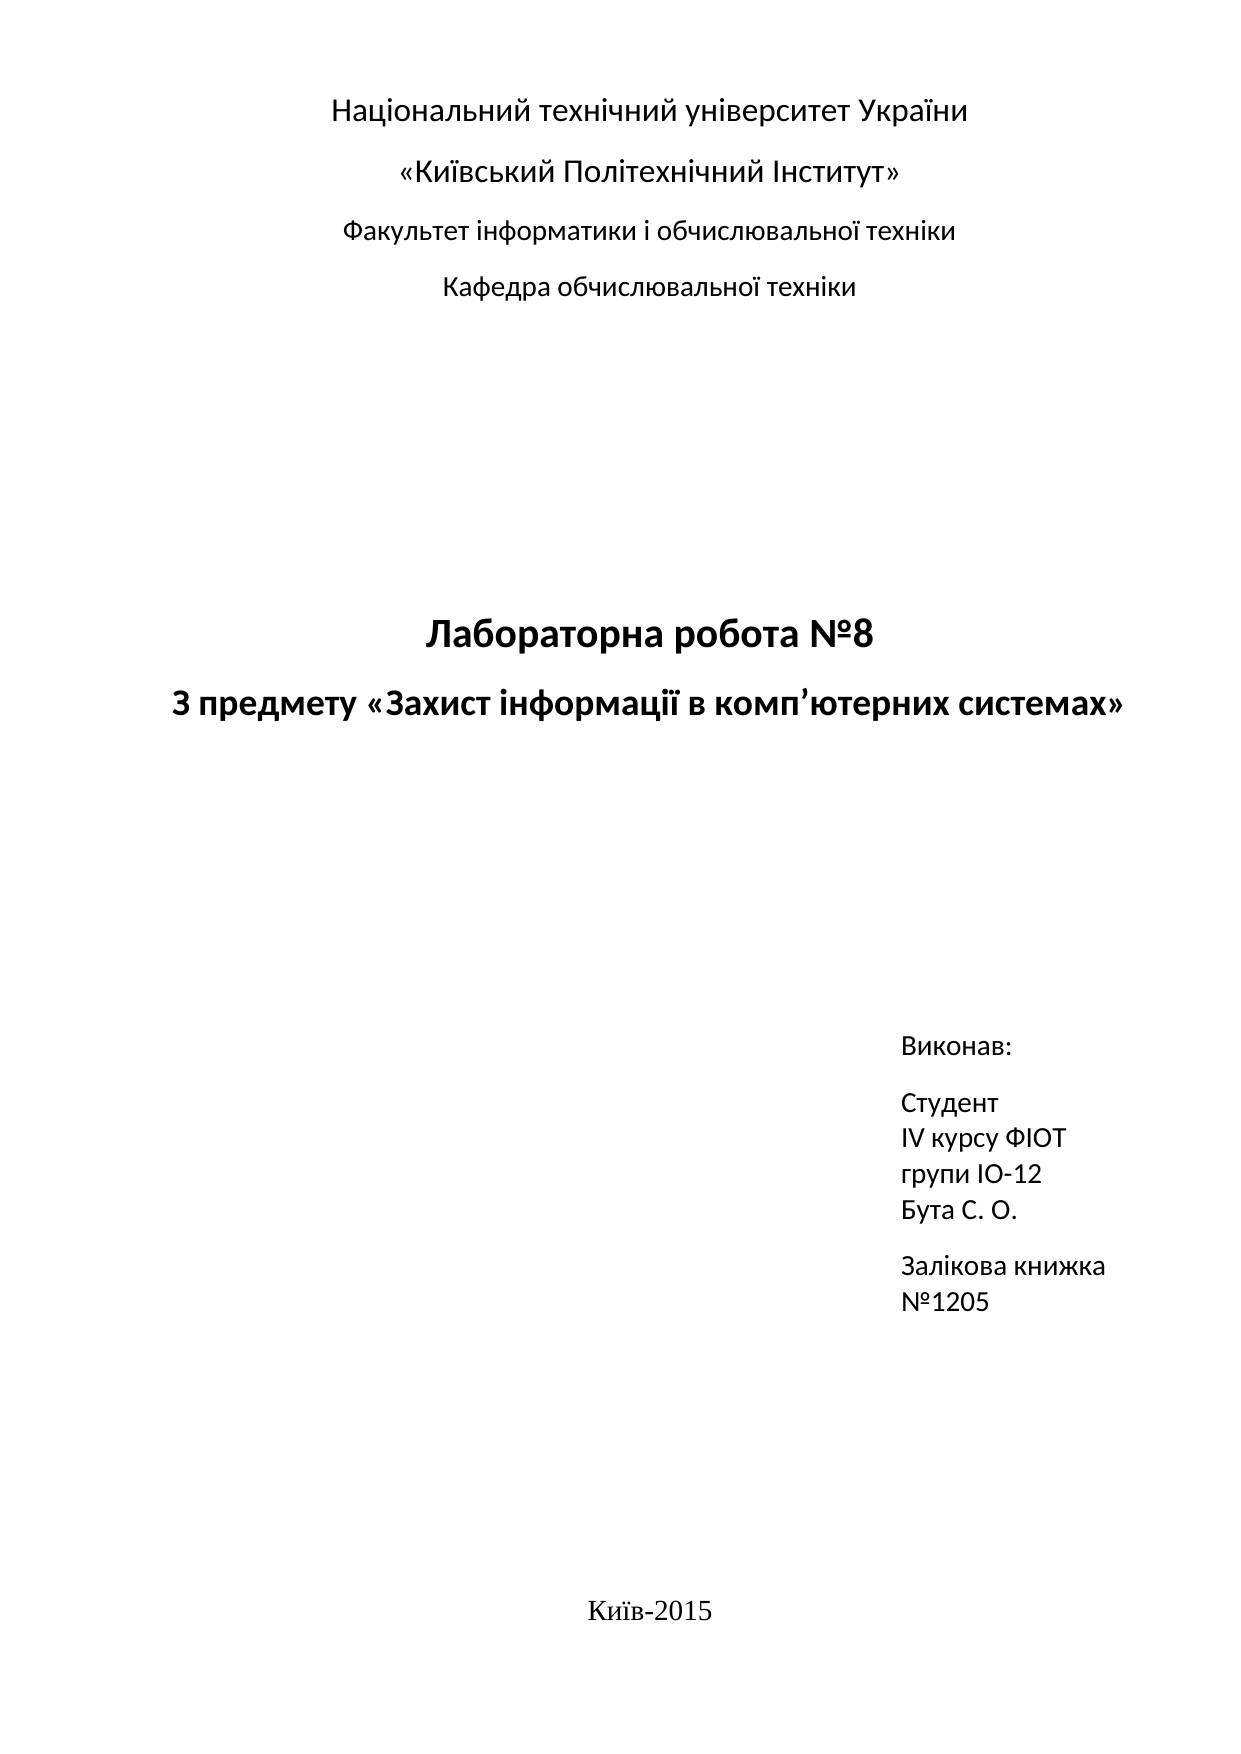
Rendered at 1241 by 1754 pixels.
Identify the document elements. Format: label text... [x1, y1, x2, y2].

text Київ-2015 [148, 1593, 1152, 1627]
text Студент IV курсу ФІОТ групи ІО-12 Бута С. О. [901, 1084, 1152, 1226]
text Кафедра обчислювальної техніки [148, 268, 1152, 304]
text Факультет інформатики і обчислювальної техніки [148, 212, 1152, 247]
text «Київський Політехнічний Інститут» [148, 150, 1152, 191]
text Лабораторна робота №8 [148, 607, 1152, 658]
text Національний технічний університет України [148, 88, 1152, 129]
text З предмету «Захист інформації в комп’ютерних системах» [148, 678, 1152, 724]
text Виконав: [901, 1027, 1152, 1063]
text Залікова книжка №1205 [901, 1247, 1152, 1347]
